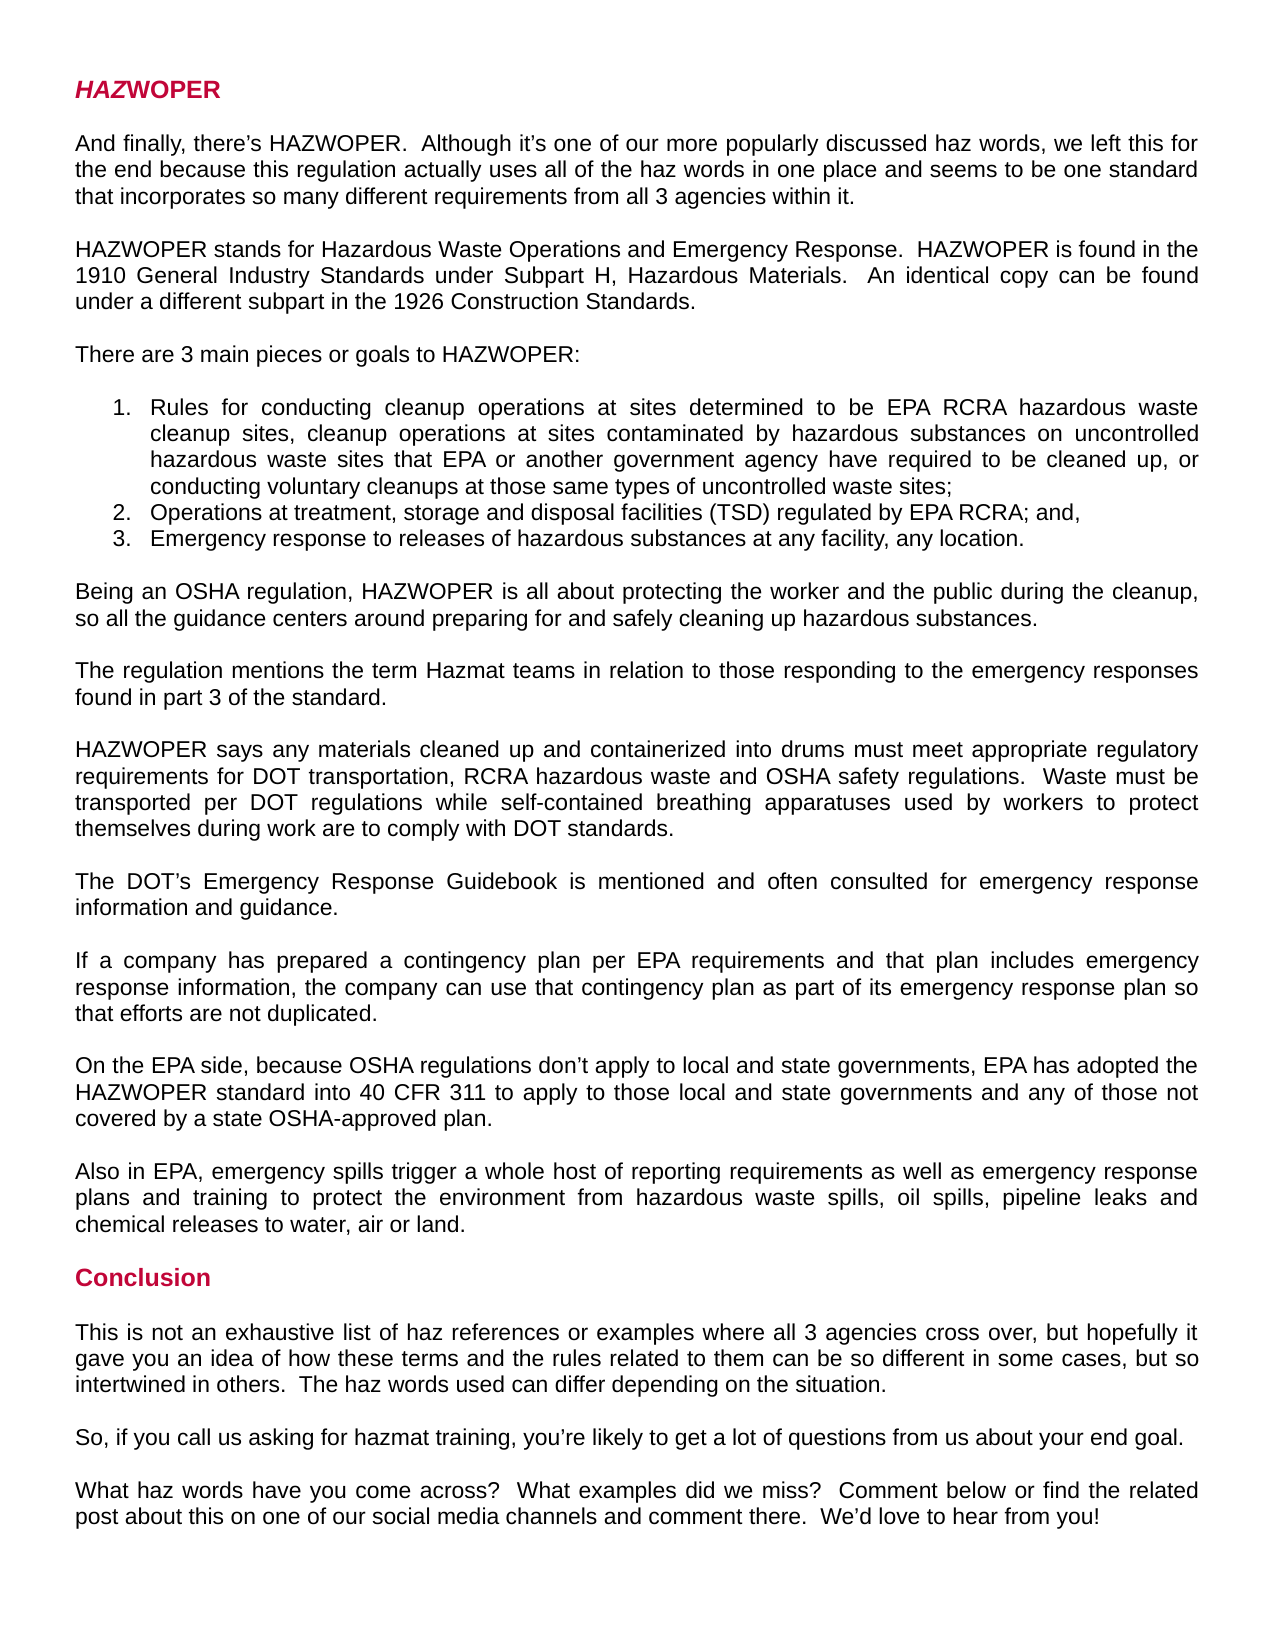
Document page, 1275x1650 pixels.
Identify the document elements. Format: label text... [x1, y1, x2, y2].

text HAZWOPER stands for Hazardous Waste Operations and Emergency Response. HAZWOPER is found in the 1910 General Industry Standards under Subpart H, Hazardous Materials. An identical copy can be found under a different subpart in the 1926 Construction Standards. [75, 236, 1200, 314]
text The DOT’s Emergency Response Guidebook is mentioned and often consulted for emergency response information and guidance. [75, 868, 1200, 921]
text Also in EPA, emergency spills trigger a whole host of reporting requirements as well as emergency response plans and training to protect the environment from hazardous waste spills, oil spills, pipeline leaks and chemical releases to water, air or land. [75, 1158, 1200, 1237]
text What haz words have you come across? What examples did we miss? Comment below or find the related post about this on one of our social media channels and comment there. We’d love to hear from you! [75, 1477, 1200, 1529]
text The regulation mentions the term Hazmat teams in relation to those responding to the emergency responses found in part 3 of the standard. [75, 657, 1200, 710]
list Rules for conducting cleanup operations at sites determined to be EPA RCRA hazardous waste cleanup sites, cleanup operations at sites contaminated by hazardous substances on uncontrolled hazardous waste sites that EPA or another government agency have required to be cleaned up, or conducting voluntary cleanups at those same types of uncontrolled waste sites; [112, 394, 1200, 499]
list Operations at treatment, storage and disposal facilities (TSD) regulated by EPA RCRA; and, [112, 499, 1200, 525]
text And finally, there’s HAZWOPER. Although it’s one of our more popularly discussed haz words, we left this for the end because this regulation actually uses all of the haz words in one place and seems to be one standard that incorporates so many different requirements from all 3 agencies within it. [75, 130, 1200, 209]
text HAZWOPER [75, 75, 1200, 104]
text There are 3 main pieces or goals to HAZWOPER: [75, 341, 1200, 367]
text HAZWOPER says any materials cleaned up and containerized into drums must meet appropriate regulatory requirements for DOT transportation, RCRA hazardous waste and OSHA safety regulations. Waste must be transported per DOT regulations while self-contained breathing apparatuses used by workers to protect themselves during work are to comply with DOT standards. [75, 736, 1200, 842]
text On the EPA side, because OSHA regulations don’t apply to local and state governments, EPA has adopted the HAZWOPER standard into 40 CFR 311 to apply to those local and state governments and any of those not covered by a state OSHA-approved plan. [75, 1052, 1200, 1132]
text This is not an exhaustive list of haz references or examples where all 3 agencies cross over, but hopefully it gave you an idea of how these terms and the rules related to them can be so different in some cases, but so intertwined in others. The haz words used can differ depending on the situation. [75, 1318, 1200, 1397]
text Conclusion [75, 1263, 1200, 1292]
text If a company has prepared a contingency plan per EPA requirements and that plan includes emergency response information, the company can use that contingency plan as part of its emergency response plan so that efforts are not duplicated. [75, 947, 1200, 1026]
text So, if you call us asking for hazmat training, you’re likely to get a lot of questions from us about your end goal. [75, 1424, 1200, 1450]
text Being an OSHA regulation, HAZWOPER is all about protecting the worker and the public during the cleanup, so all the guidance centers around preparing for and safely cleaning up hazardous substances. [75, 578, 1200, 631]
list Emergency response to releases of hazardous substances at any facility, any location. [112, 525, 1200, 552]
